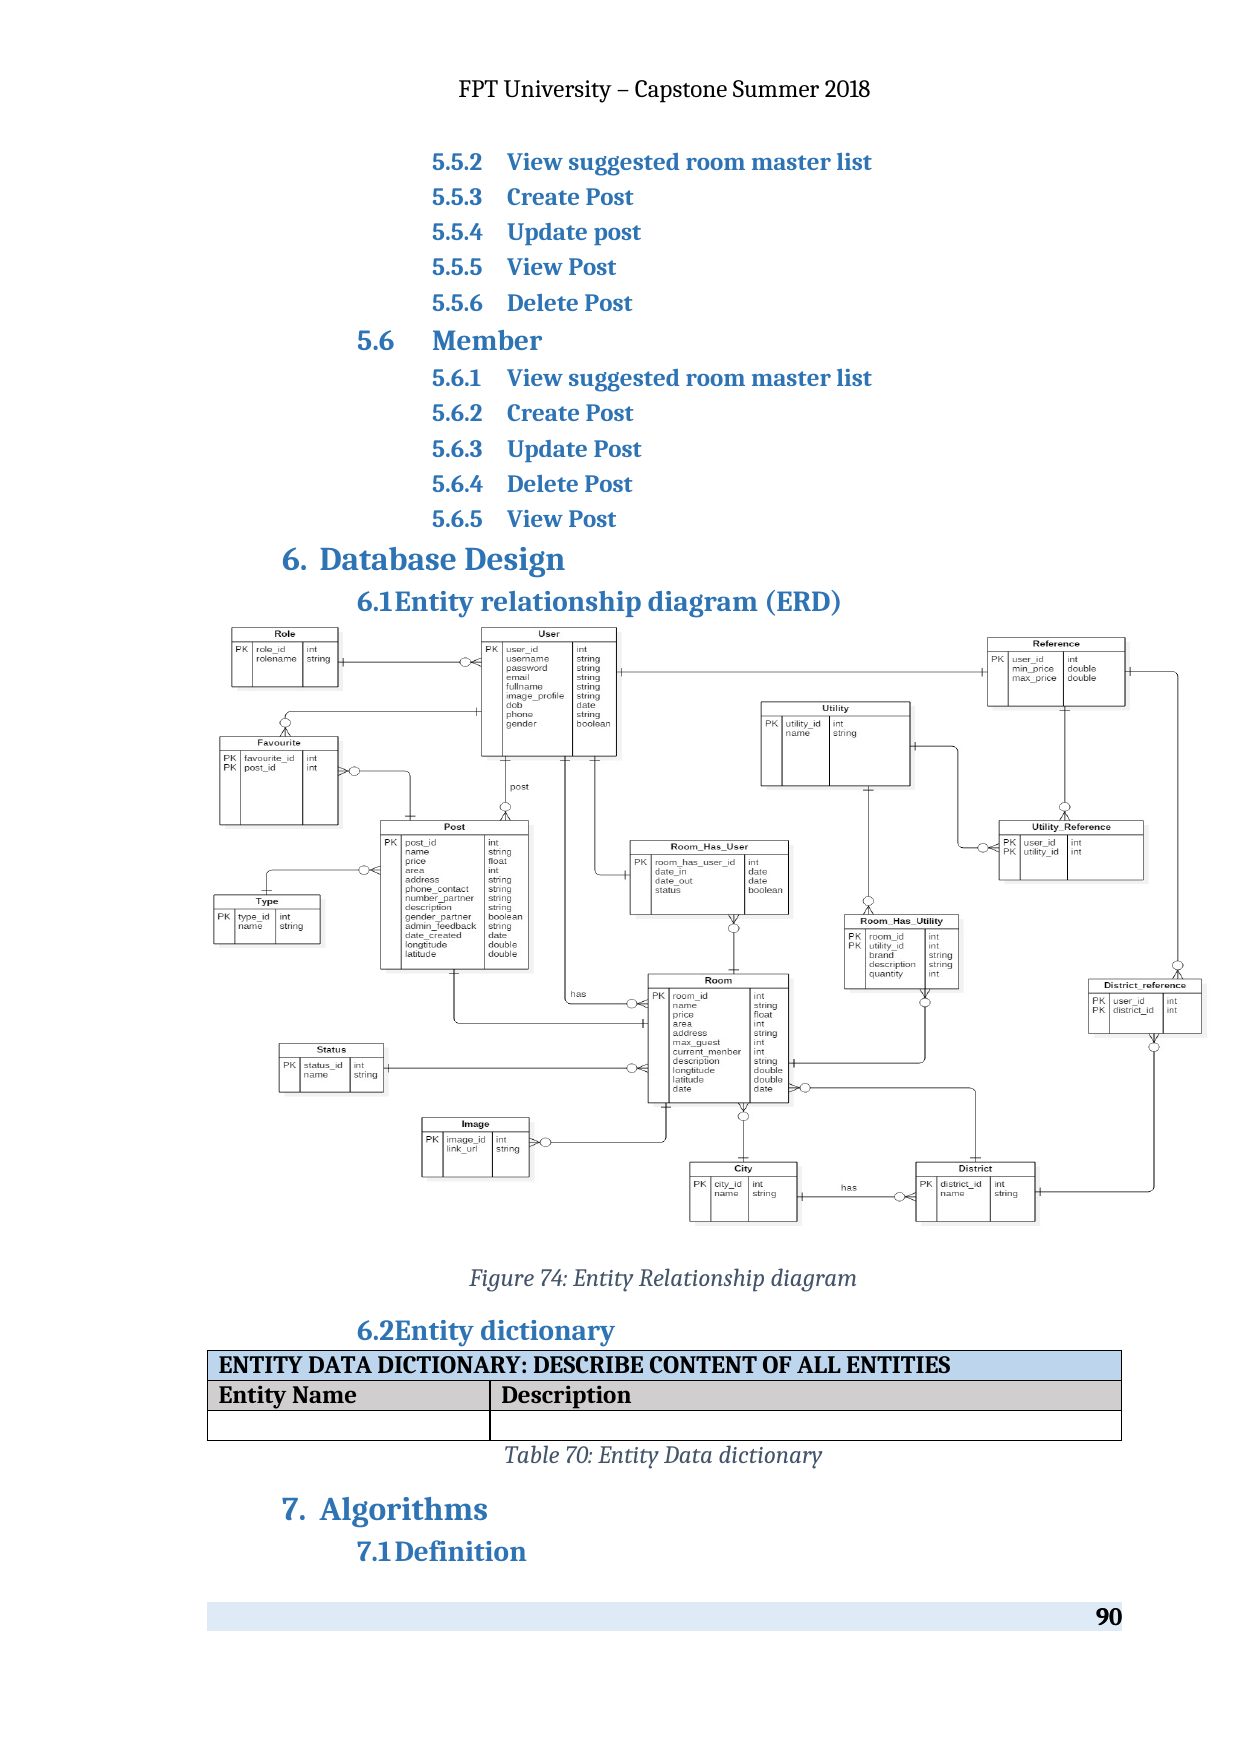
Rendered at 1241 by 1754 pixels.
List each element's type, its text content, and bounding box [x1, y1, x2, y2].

text Table 70: Entity Data dictionary [207, 1441, 1122, 1469]
subtitle Member [357, 324, 1122, 357]
subtitle Database Design [282, 540, 1122, 578]
text Figure 74: Entity Relationship diagram [207, 1264, 1122, 1293]
subtitle Update post [432, 218, 1122, 247]
table_cell Description [491, 1381, 1121, 1410]
table_cell [491, 1411, 1121, 1439]
subtitle View Post [432, 505, 1122, 534]
subtitle Delete Post [432, 470, 1122, 498]
picture [206, 621, 1230, 1246]
subtitle Update Post [432, 434, 1122, 463]
subtitle View suggested room master list [432, 148, 1122, 176]
subtitle Algorithms [282, 1490, 1122, 1528]
table_header ENTITY DATA DICTIONARY: DESCRIBE CONTENT OF ALL ENTITIES [208, 1351, 1121, 1380]
table_cell Entity Name [208, 1381, 489, 1410]
subtitle Create Post [432, 183, 1122, 212]
subtitle Entity relationship diagram (ERD) [357, 586, 1122, 619]
subtitle View suggested room master list [432, 364, 1122, 393]
subtitle Definition [357, 1536, 1122, 1569]
subtitle View Post [432, 253, 1122, 282]
table_cell [208, 1411, 489, 1439]
subtitle Entity dictionary [357, 1314, 1122, 1347]
subtitle Create Post [432, 399, 1122, 428]
subtitle Delete Post [432, 288, 1122, 317]
